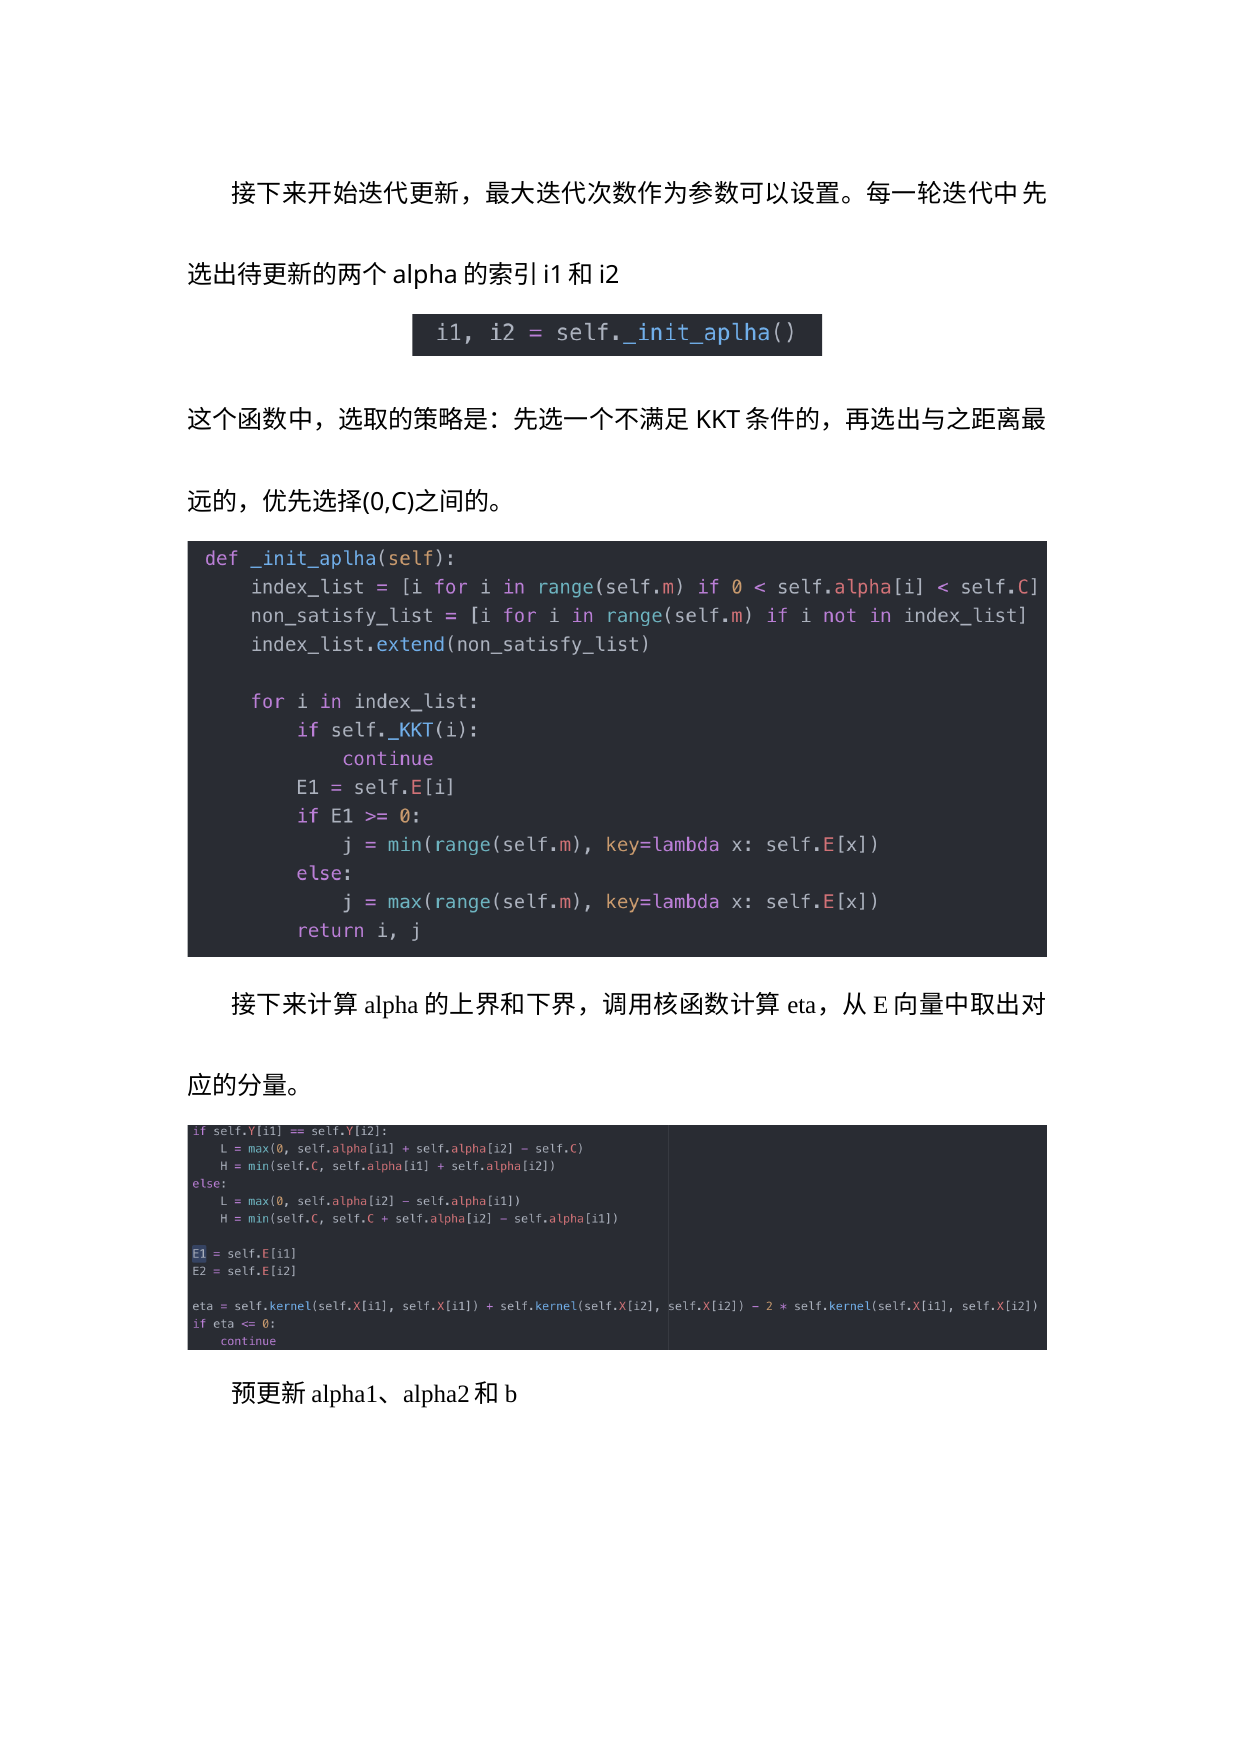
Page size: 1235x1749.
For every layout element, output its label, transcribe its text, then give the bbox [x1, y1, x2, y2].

text 接下来计算alpha的上界和下界，调用核函数计算eta，从E向量中取出对应的分量。 [187, 970, 1047, 1116]
text 接下来开始迭代更新，最大迭代次数作为参数可以设置。每一轮迭代中先选出待更新的两个alpha的索引i1和i2 [187, 159, 1047, 305]
text 预更新alpha1、alpha2和b [187, 1359, 1047, 1424]
picture [412, 314, 823, 356]
picture [187, 541, 1047, 957]
picture [187, 1125, 1047, 1350]
text 这个函数中，选取的策略是：先选一个不满足KKT条件的，再选出与之距离最远的，优先选择(0,C)之间的。 [187, 386, 1047, 532]
